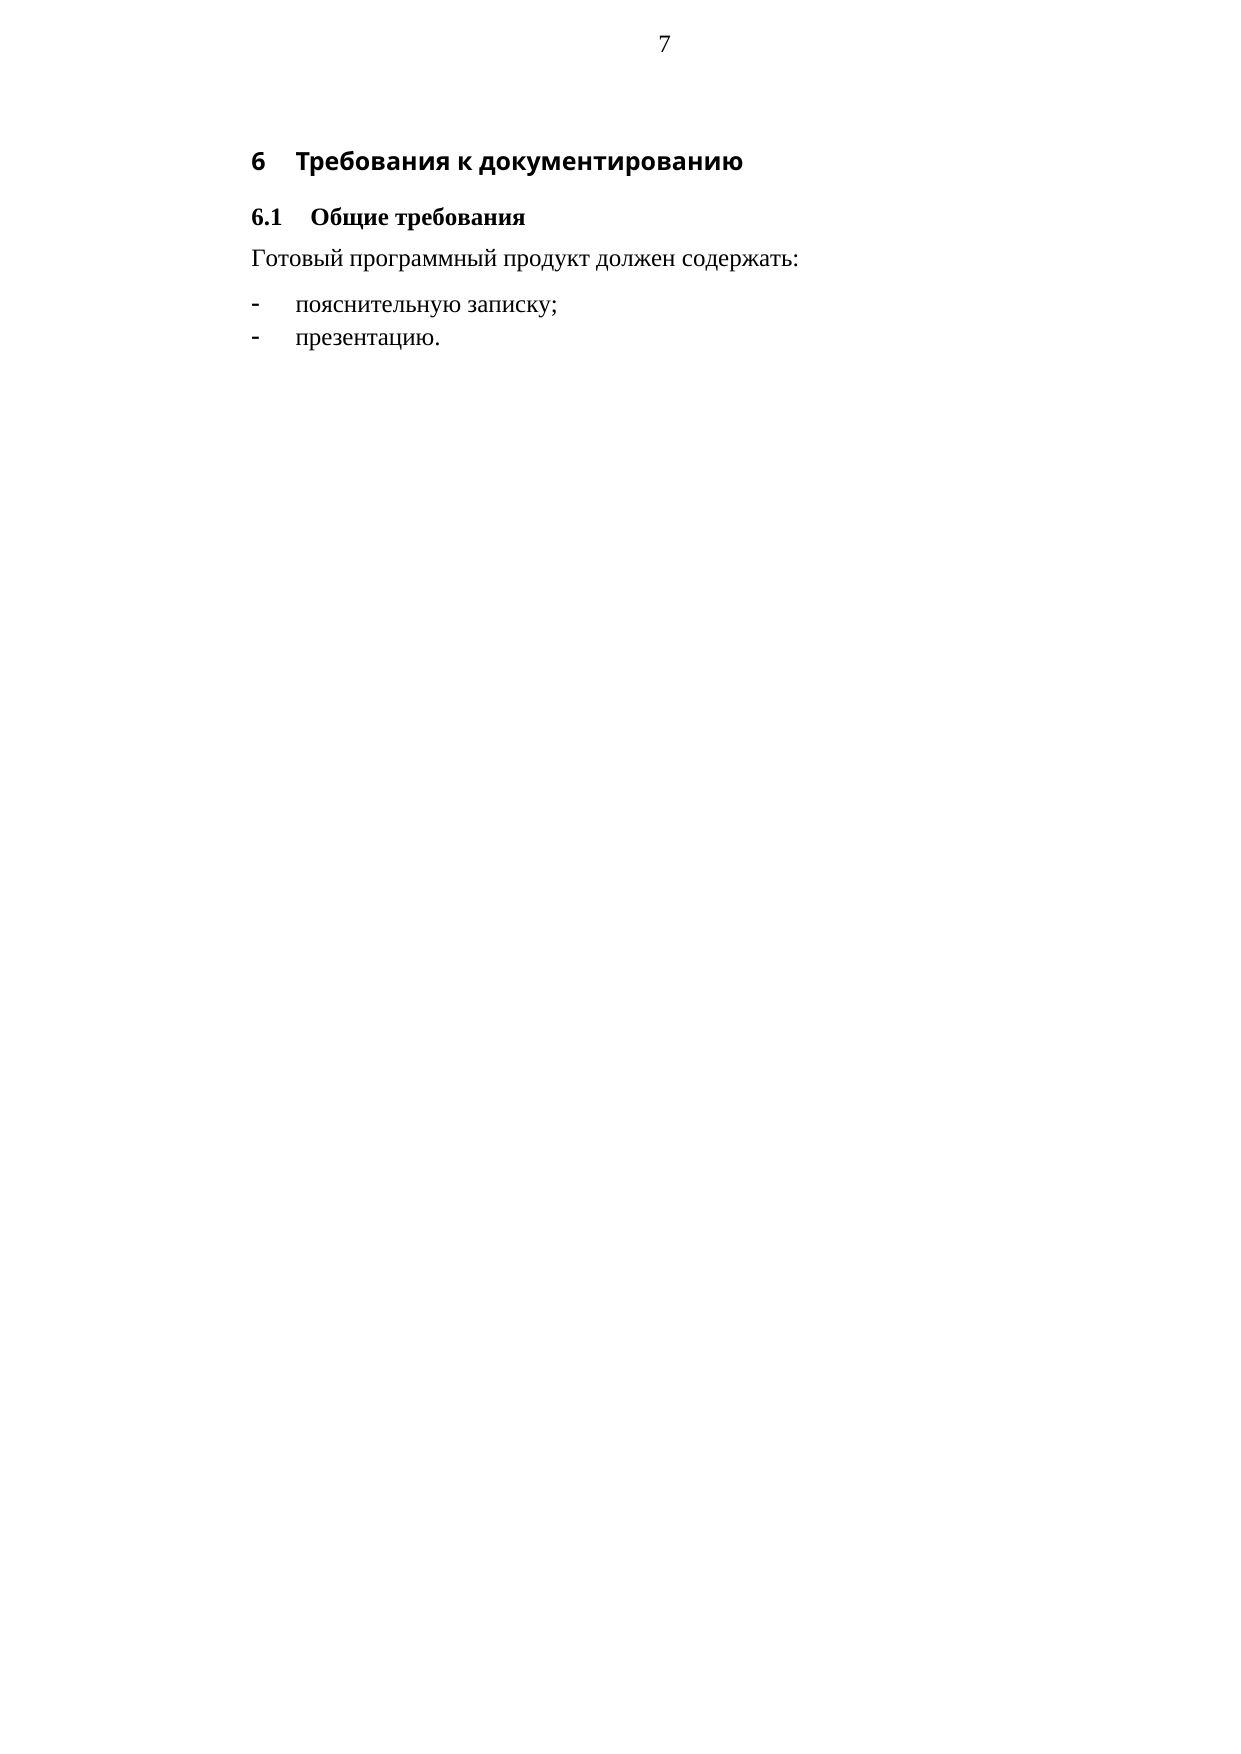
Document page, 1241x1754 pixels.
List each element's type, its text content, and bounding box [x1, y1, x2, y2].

text Готовый программный продукт должен содержать: [177, 243, 1152, 272]
text Требования к документированию [177, 143, 1152, 177]
list пояснительную записку; [251, 289, 1152, 318]
list презентацию. [251, 322, 1152, 351]
text Общие требования [177, 202, 1152, 231]
